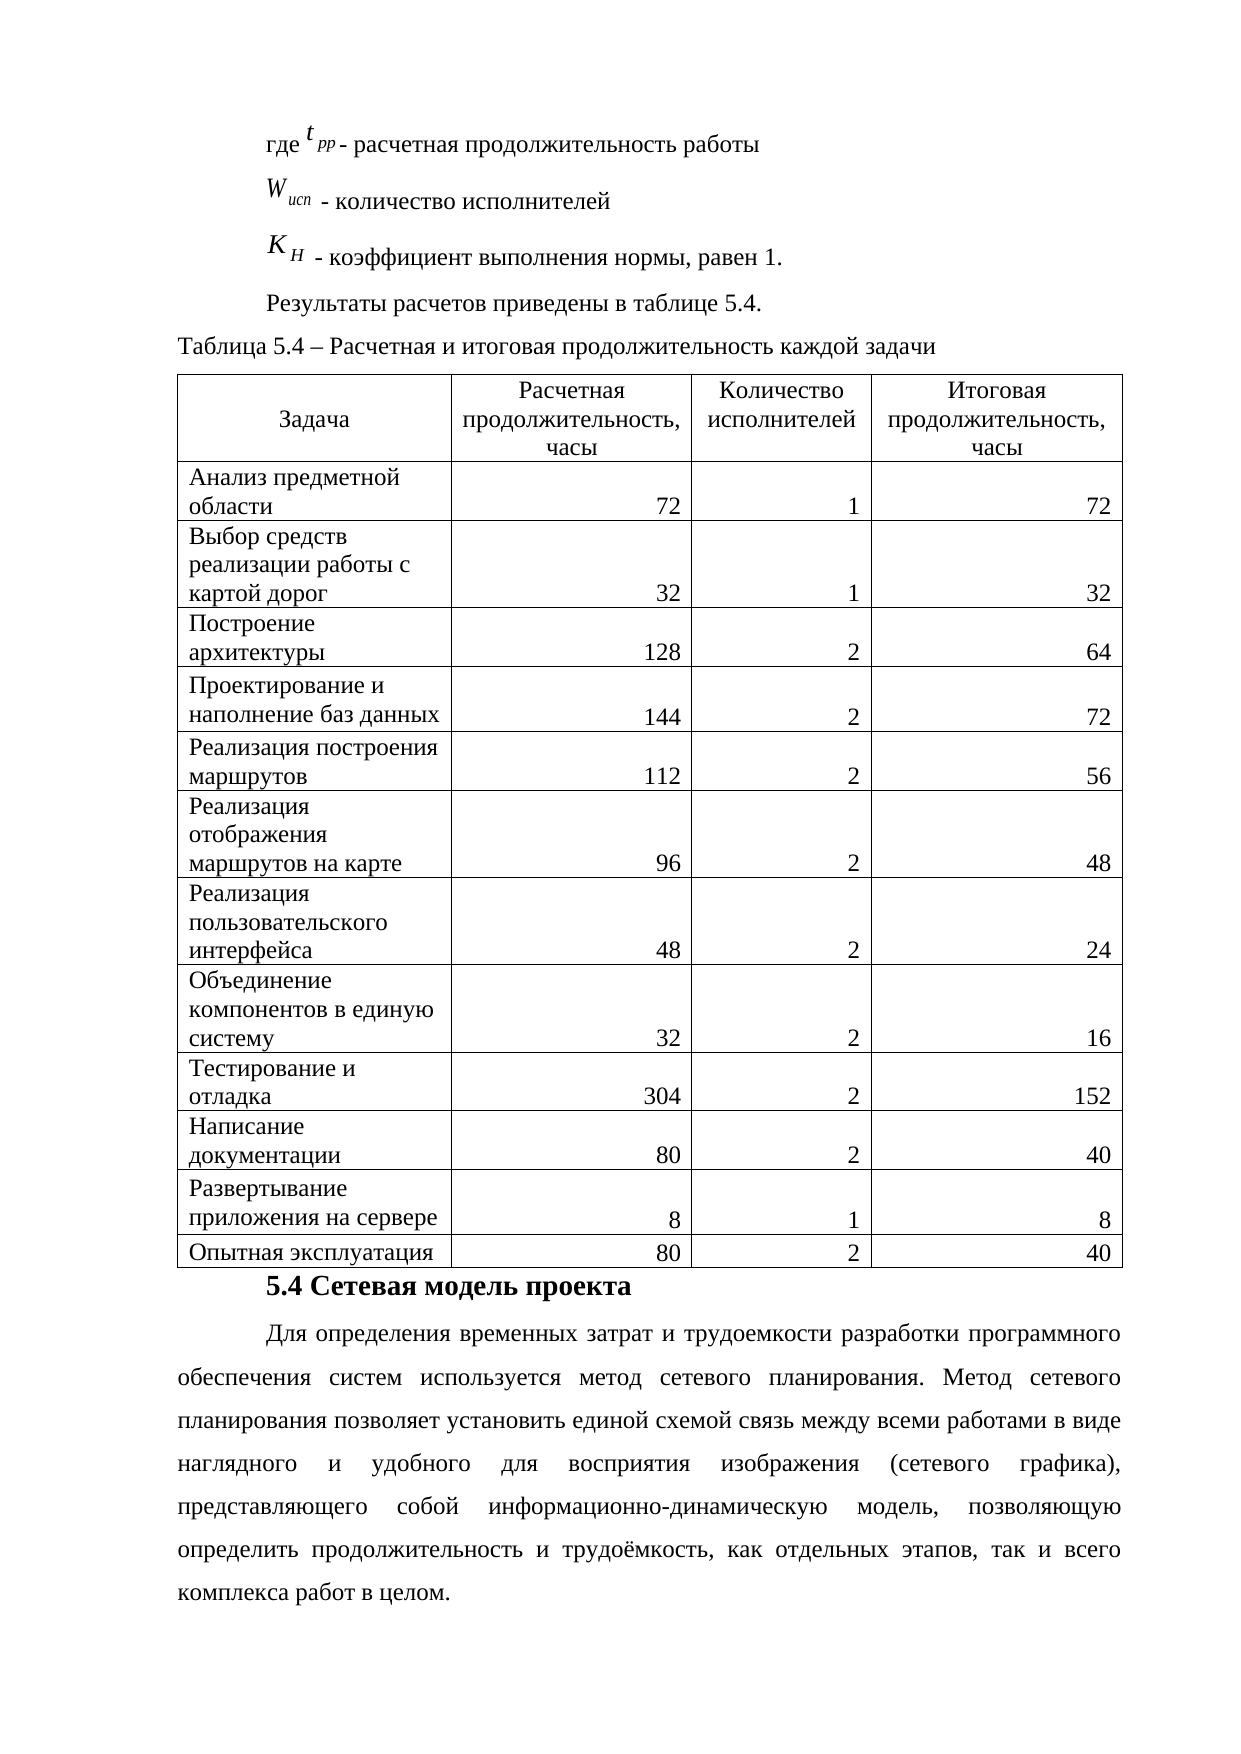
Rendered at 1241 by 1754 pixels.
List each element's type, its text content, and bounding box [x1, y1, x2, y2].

table_cell 64 [872, 608, 1122, 666]
table_cell Реализация отображения маршрутов на карте [178, 791, 451, 877]
text Для определения временных затрат и трудоемкости разработки программного обеспечения систем используется метод сетевого планирования. Метод сетевого планирования позволяет установить единой схемой связь между всеми работами в виде наглядного и удобного для восприятия изображения (сетевого графика), представляющего собой информационно-динамическую модель, позволяющую определить продолжительность и трудоёмкость, как отдельных этапов, так и всего комплекса работ в целом. [177, 1318, 1122, 1606]
table_cell 40 [872, 1235, 1122, 1267]
table_cell Написание документации [178, 1111, 451, 1169]
table_cell 128 [452, 608, 691, 666]
table_cell 72 [872, 462, 1122, 520]
table_cell 2 [692, 732, 871, 790]
table_cell 96 [452, 791, 691, 877]
text Таблица 5.4 ‒ Расчетная и итоговая продолжительность каждой задачи [177, 331, 1122, 359]
table_cell 2 [692, 791, 871, 877]
table_cell 2 [692, 608, 871, 666]
table_cell 2 [692, 878, 871, 964]
text Результаты расчетов приведены в таблице 5.4. [177, 288, 1122, 316]
text - коэффициент выполнения нормы, равен 1. [177, 229, 1122, 271]
list Сетевая модель проекта [177, 1268, 1122, 1302]
table_cell 2 [692, 1053, 871, 1110]
table_cell Выбор средств реализации работы с картой дорог [178, 521, 451, 607]
table_cell 16 [872, 965, 1122, 1052]
table_cell 1 [692, 462, 871, 520]
table_cell 40 [872, 1111, 1122, 1169]
table_cell 1 [692, 1170, 871, 1234]
table_cell Проектирование и наполнение баз данных [178, 667, 451, 731]
table_cell 56 [872, 732, 1122, 790]
table_cell 1 [692, 521, 871, 607]
table_cell Реализация пользовательского интерфейса [178, 878, 451, 964]
table_header Количество исполнителей [692, 375, 871, 461]
table_cell 8 [452, 1170, 691, 1234]
table_cell Развертывание приложения на сервере [178, 1170, 451, 1234]
table_cell 112 [452, 732, 691, 790]
table_cell 72 [452, 462, 691, 520]
table_cell Построение архитектуры [178, 608, 451, 666]
text где - расчетная продолжительность работы [177, 118, 1122, 158]
table_cell Реализация построения маршрутов [178, 732, 451, 790]
table_cell 2 [692, 965, 871, 1052]
table_cell 24 [872, 878, 1122, 964]
table_cell 2 [692, 1235, 871, 1267]
table_cell 48 [872, 791, 1122, 877]
table_cell 32 [872, 521, 1122, 607]
table_cell 8 [872, 1170, 1122, 1234]
table_cell 304 [452, 1053, 691, 1110]
table_cell 80 [452, 1111, 691, 1169]
text - количество исполнителей [177, 172, 1122, 215]
table_cell 152 [872, 1053, 1122, 1110]
table_cell 2 [692, 667, 871, 731]
table_cell 32 [452, 521, 691, 607]
table_cell Опытная эксплуатация [178, 1235, 451, 1267]
table_cell 80 [452, 1235, 691, 1267]
table_cell 2 [692, 1111, 871, 1169]
table_cell Тестирование и отладка [178, 1053, 451, 1110]
table_cell 72 [872, 667, 1122, 731]
table_header Задача [178, 375, 451, 461]
table_cell 144 [452, 667, 691, 731]
table_cell 48 [452, 878, 691, 964]
table_cell Объединение компонентов в единую систему [178, 965, 451, 1052]
table_header Расчетная продолжительность, часы [452, 375, 691, 461]
table_cell Анализ предметной области [178, 462, 451, 520]
table_cell 32 [452, 965, 691, 1052]
table_header Итоговая продолжительность, часы [872, 375, 1122, 461]
